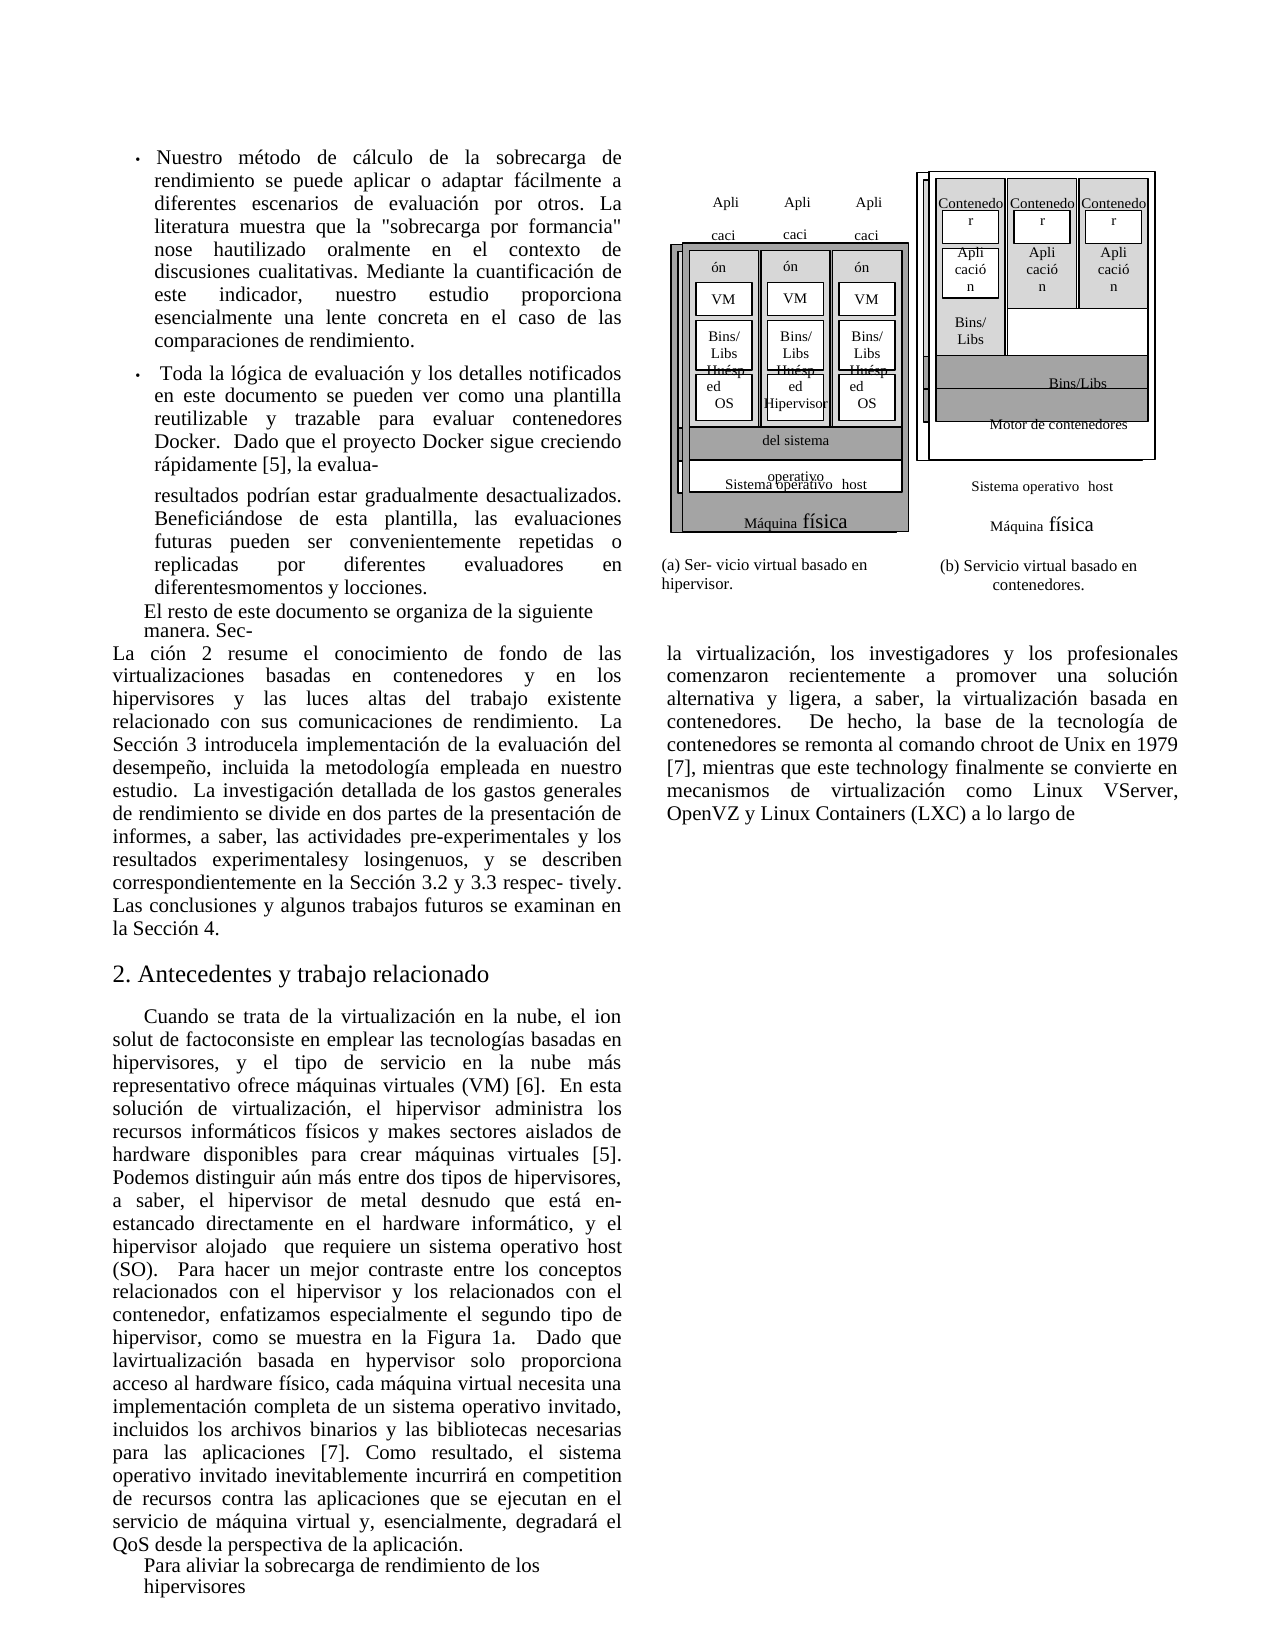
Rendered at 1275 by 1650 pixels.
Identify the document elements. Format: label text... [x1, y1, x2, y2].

text El resto de este documento se organiza de la siguiente manera. Sec- [144, 600, 624, 638]
text 2. Antecedentes y trabajo relacionado [112, 959, 490, 988]
text Aplicación [954, 244, 986, 294]
text Aplicación [1097, 244, 1129, 294]
text Aplicación VM [711, 194, 739, 307]
text Bins/Libs [1048, 375, 1175, 392]
text Bins/ Libs [780, 328, 814, 361]
text • Nuestro método de cálculo de la sobrecarga de rendimiento se puede aplicar o adaptar fácilmente a diferentes escenarios de evaluación por otros. La literatura muestra que la "sobrecarga por formancia" nose hautilizado oralmente en el contexto de discusiones cualitativas. Mediante la cuantificación de este indicador, nuestro estudio proporciona esencialmente una lente concreta en el caso de las comparaciones de rendimiento. [135, 146, 622, 352]
text Huésped [849, 362, 888, 395]
text Aplicación [1026, 244, 1058, 294]
text Cuando se trata de la virtualización en la nube, el ion solut de factoconsiste en emplear las tecnologías basadas en hipervisores, y el tipo de servicio en la nube más representativo ofrece máquinas virtuales (VM) [6]. En esta solución de virtualización, el hipervisor administra los recursos informáticos físicos y makes sectores aislados de hardware disponibles para crear máquinas virtuales [5]. Podemos distinguir aún más entre dos tipos de hipervisores, a saber, el hipervisor de metal desnudo que está en- estancado directamente en el hardware informático, y el hipervisor alojado que requiere un sistema operativo host (SO). Para hacer un mejor contraste entre los conceptos relacionados con el hipervisor y los relacionados con el contenedor, enfatizamos especialmente el segundo tipo de hipervisor, como se muestra en la Figura 1a. Dado que lavirtualización basada en hypervisor solo proporciona acceso al hardware físico, cada máquina virtual necesita una implementación completa de un sistema operativo invitado, incluidos los archivos binarios y las bibliotecas necesarias para las aplicaciones [7]. Como resultado, el sistema operativo invitado inevitablemente incurrirá en competition de recursos contra las aplicaciones que se ejecutan en el servicio de máquina virtual y, esencialmente, degradará el QoS desde la perspectiva de la aplicación. [112, 1006, 622, 1556]
text Motor de contenedores [989, 416, 1175, 432]
text OS [857, 395, 884, 412]
text (a) Ser- vicio virtual basado en hipervisor. [661, 556, 902, 593]
text Bins/ Libs [851, 328, 886, 362]
text Contenedor [1081, 195, 1147, 228]
text Contenedor [1009, 195, 1075, 228]
text Aplicación VM [854, 194, 882, 307]
text Bins/ Libs [708, 328, 742, 362]
text OS [714, 395, 741, 412]
text Hipervisor del sistema operativo [761, 395, 831, 484]
text Aplicación VM [783, 194, 811, 307]
text Máquina física [985, 512, 1098, 536]
text La ción 2 resume el conocimiento de fondo de las virtualizaciones basadas en contenedores y en los hipervisores y las luces altas del trabajo existente relacionado con sus comunicaciones de rendimiento. La Sección 3 introducela implementación de la evaluación del desempeño, incluida la metodología empleada en nuestro estudio. La investigación detallada de los gastos generales de rendimiento se divide en dos partes de la presentación de informes, a saber, las actividades pre-experimentales y los resultados experimentalesy losingenuos, y se describen correspondientemente en la Sección 3.2 y 3.3 respec- tively. Las conclusiones y algunos trabajos futuros se examinan en la Sección 4. [112, 642, 622, 939]
text Para aliviar la sobrecarga de rendimiento de los hipervisores [144, 1556, 624, 1597]
text Contenedor [938, 195, 1003, 228]
text resultados podrían estar gradualmente desactualizados. Beneficiándose de esta plantilla, las evaluaciones futuras pueden ser convenientemente repetidas o replicadas por diferentes evaluadores en diferentesmomentos y locciones. [154, 484, 622, 599]
text (b) Servicio virtual basado en contenedores. [916, 555, 1161, 594]
text la virtualización, los investigadores y los profesionales comenzaron recientemente a promover una solución alternativa y ligera, a saber, la virtualización basada en contenedores. De hecho, la base de la tecnología de contenedores se remonta al comando chroot de Unix en 1979 [7], mientras que este technology finalmente se convierte en mecanismos de virtualización como Linux VServer, OpenVZ y Linux Containers (LXC) a lo largo de [667, 642, 1178, 825]
text Huésped [775, 362, 816, 395]
text Máquina física [739, 509, 852, 533]
text • Toda la lógica de evaluación y los detalles notificados en este documento se pueden ver como una plantilla reutilizable y trazable para evaluar contenedores Docker. Dado que el proyecto Docker sigue creciendo rápidamente [5], la evalua- [135, 362, 622, 476]
text Bins/ Libs [953, 314, 988, 348]
text Huésped [706, 362, 746, 395]
